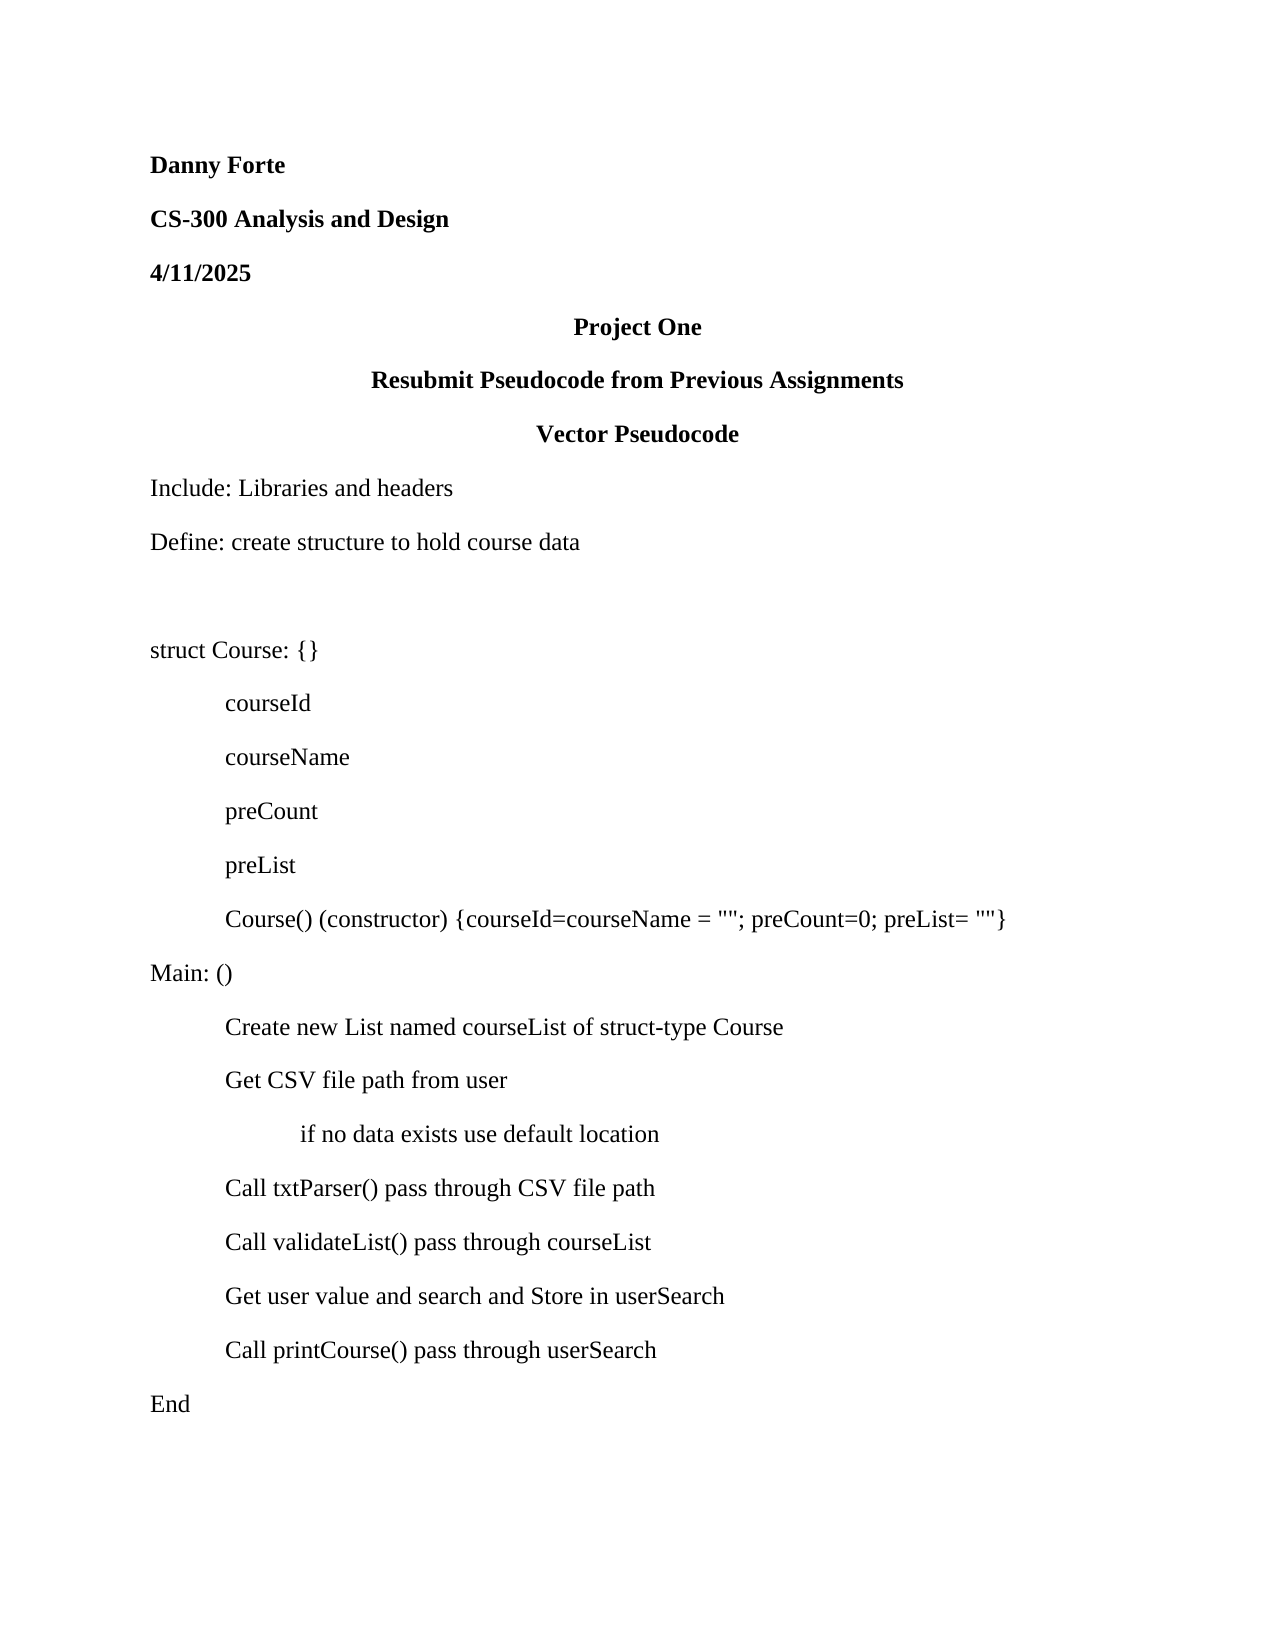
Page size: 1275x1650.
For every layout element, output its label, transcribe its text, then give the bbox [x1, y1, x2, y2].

text courseName [150, 742, 1125, 771]
text Call txtParser() pass through CSV file path [150, 1173, 1125, 1202]
text preList [150, 850, 1125, 879]
text struct Course: {} [150, 635, 1125, 663]
text Call validateList() pass through courseList [150, 1227, 1125, 1256]
text if no data exists use default location [150, 1119, 1125, 1148]
text Danny Forte [150, 150, 1125, 179]
text 4/11/2025 [150, 258, 1125, 286]
text CS-300 Analysis and Design [150, 204, 1125, 233]
text Include: Libraries and headers [150, 473, 1125, 502]
text Call printCourse() pass through userSearch [150, 1335, 1125, 1363]
text Project One [150, 312, 1125, 340]
text Get CSV file path from user [150, 1066, 1125, 1094]
text preCount [150, 796, 1125, 825]
text Define: create structure to hold course data [150, 527, 1125, 556]
text Resubmit Pseudocode from Previous Assignments [150, 365, 1125, 394]
text Course() (constructor) {courseId=courseName = ""; preCount=0; preList= ""} [150, 904, 1125, 933]
text End [150, 1389, 1125, 1417]
text Create new List named courseList of struct-type Course [150, 1012, 1125, 1040]
text courseId [150, 688, 1125, 717]
text Main: () [150, 958, 1125, 987]
text Get user value and search and Store in userSearch [150, 1281, 1125, 1310]
text Vector Pseudocode [150, 419, 1125, 448]
